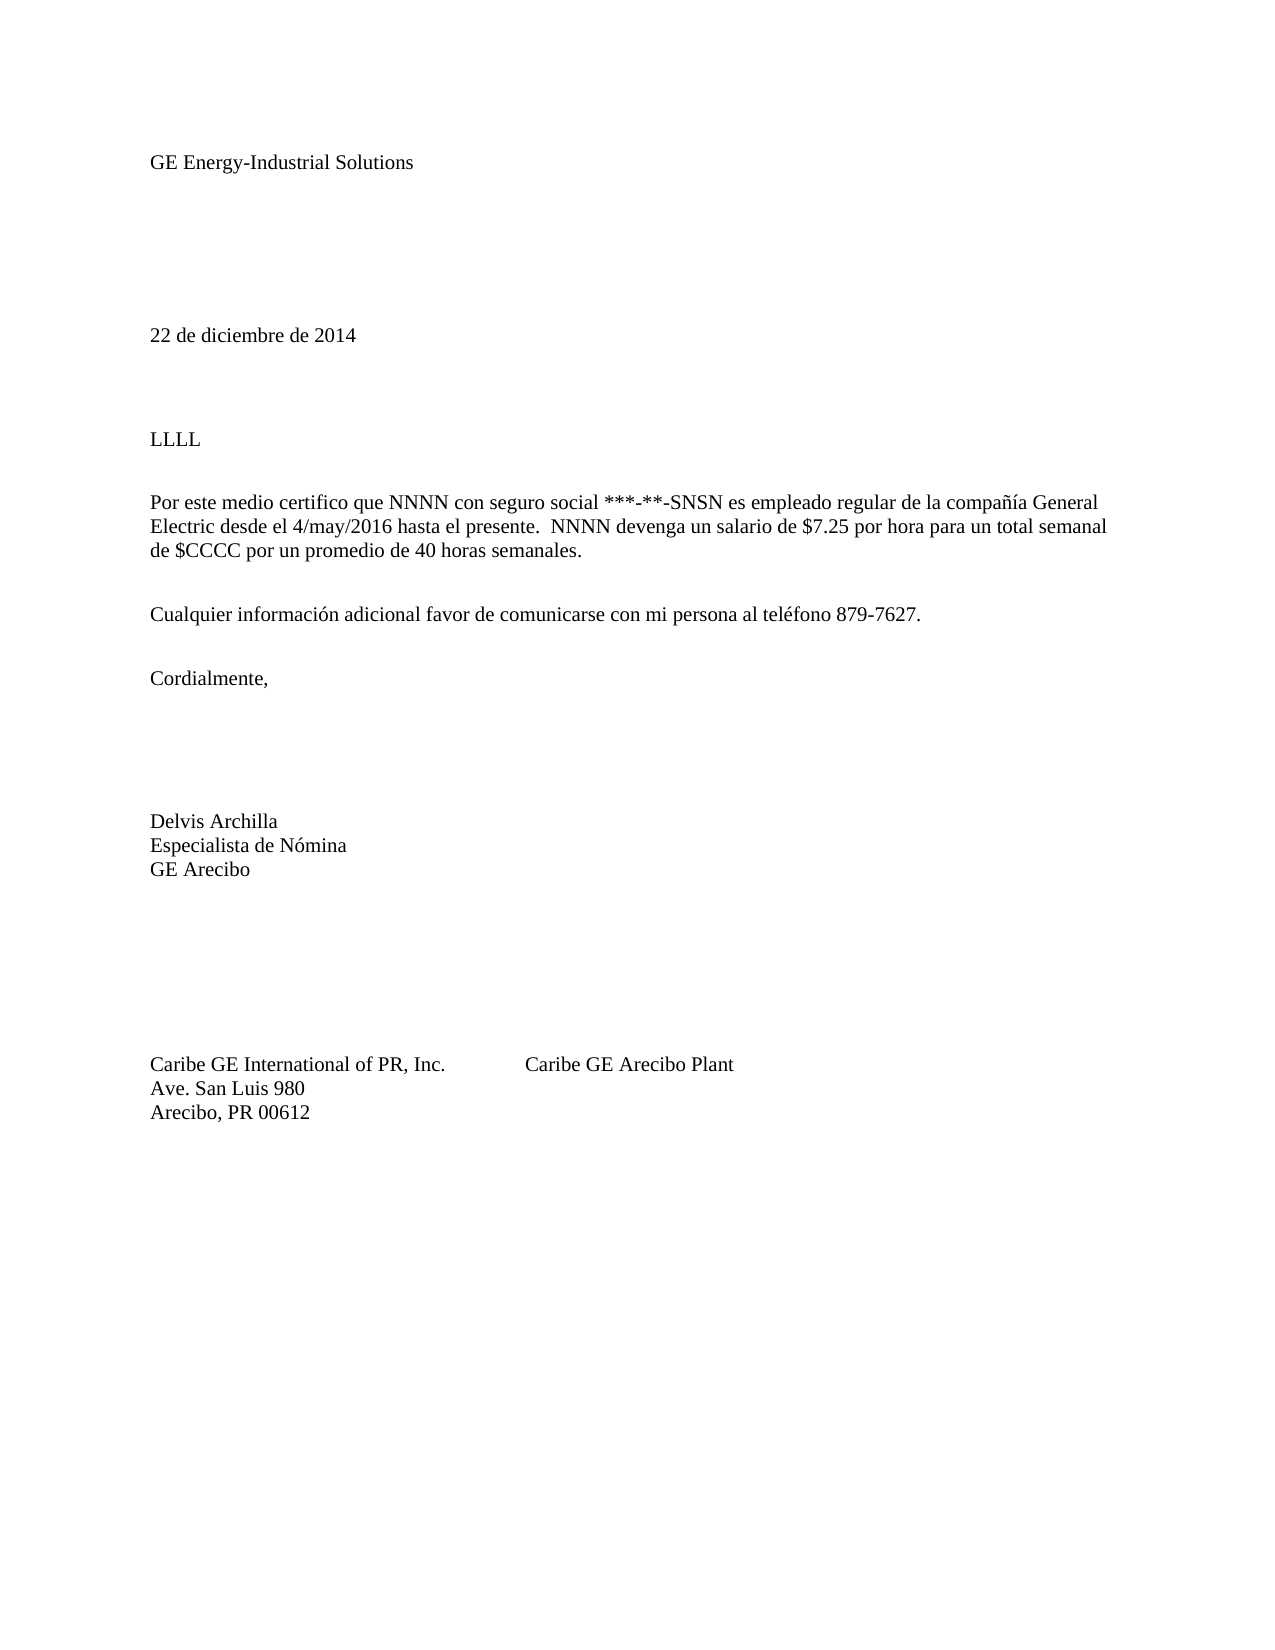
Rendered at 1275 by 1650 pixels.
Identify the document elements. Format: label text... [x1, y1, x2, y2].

text Cualquier información adicional favor de comunicarse con mi persona al teléfono 879-7627. [150, 602, 1125, 626]
text Ave. San Luis 980 [150, 1076, 1125, 1100]
text Caribe GE International of PR, Inc. Caribe GE Arecibo Plant [150, 1052, 1125, 1076]
text Delvis Archilla [150, 809, 1125, 833]
text Por este medio certifico que NNNN con seguro social ***-**-SNSN es empleado regular de la compañía General Electric desde el 4/may/2016 hasta el presente. NNNN devenga un salario de $7.25 por hora para un total semanal de $CCCC por un promedio de 40 horas semanales. [150, 490, 1125, 562]
text Arecibo, PR 00612 [150, 1100, 1125, 1124]
text GE Arecibo [150, 857, 1125, 881]
text Especialista de Nómina [150, 833, 1125, 857]
text 22 de diciembre de 2014 [150, 323, 1125, 347]
text GE Energy-Industrial Solutions [150, 150, 1125, 174]
text LLLL [150, 426, 1125, 451]
text Cordialmente, [150, 666, 1125, 690]
